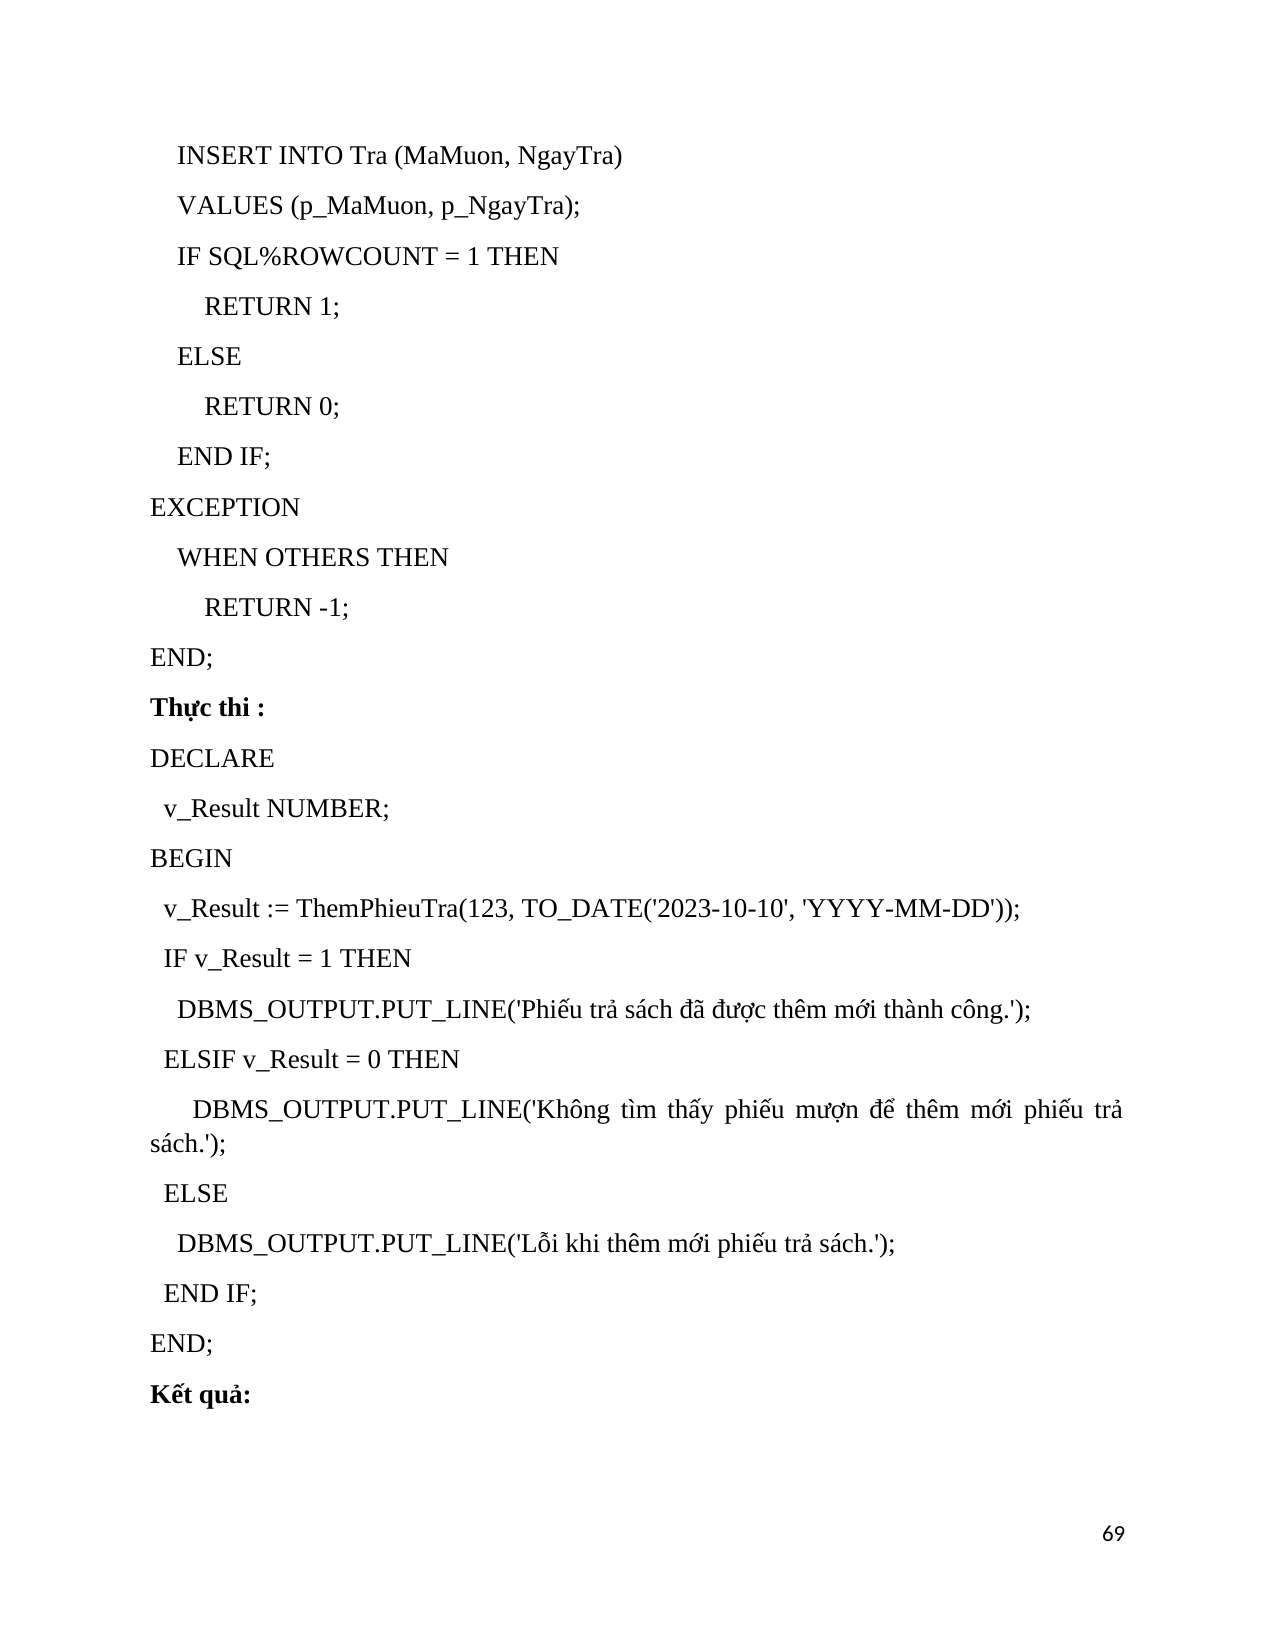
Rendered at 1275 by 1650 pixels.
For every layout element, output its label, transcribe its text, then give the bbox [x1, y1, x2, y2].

text END IF; [150, 1277, 1125, 1308]
text WHEN OTHERS THEN [150, 541, 1125, 572]
text v_Result := ThemPhieuTra(123, TO_DATE('2023-10-10', 'YYYY-MM-DD')); [150, 892, 1125, 923]
text Kết quả: [150, 1378, 1125, 1409]
text INSERT INTO Tra (MaMuon, NgayTra) [150, 139, 1125, 170]
text ELSE [150, 1177, 1125, 1208]
text IF SQL%ROWCOUNT = 1 THEN [150, 240, 1125, 271]
text EXCEPTION [150, 491, 1125, 522]
text IF v_Result = 1 THEN [150, 943, 1125, 974]
text DECLARE [150, 742, 1125, 773]
text RETURN -1; [150, 591, 1125, 622]
text VALUES (p_MaMuon, p_NgayTra); [150, 189, 1125, 221]
text END IF; [150, 441, 1125, 472]
text DBMS_OUTPUT.PUT_LINE('Lỗi khi thêm mới phiếu trả sách.'); [150, 1227, 1125, 1258]
text ELSIF v_Result = 0 THEN [150, 1043, 1125, 1074]
text END; [150, 641, 1125, 672]
text BEGIN [150, 842, 1125, 873]
text END; [150, 1328, 1125, 1359]
text DBMS_OUTPUT.PUT_LINE('Không tìm thấy phiếu mượn để thêm mới phiếu trả sách.'); [150, 1093, 1125, 1158]
text ELSE [150, 340, 1125, 371]
text DBMS_OUTPUT.PUT_LINE('Phiếu trả sách đã được thêm mới thành công.'); [150, 993, 1125, 1024]
text RETURN 0; [150, 390, 1125, 421]
text Thực thi : [150, 692, 1125, 723]
text RETURN 1; [150, 290, 1125, 321]
text v_Result NUMBER; [150, 792, 1125, 823]
